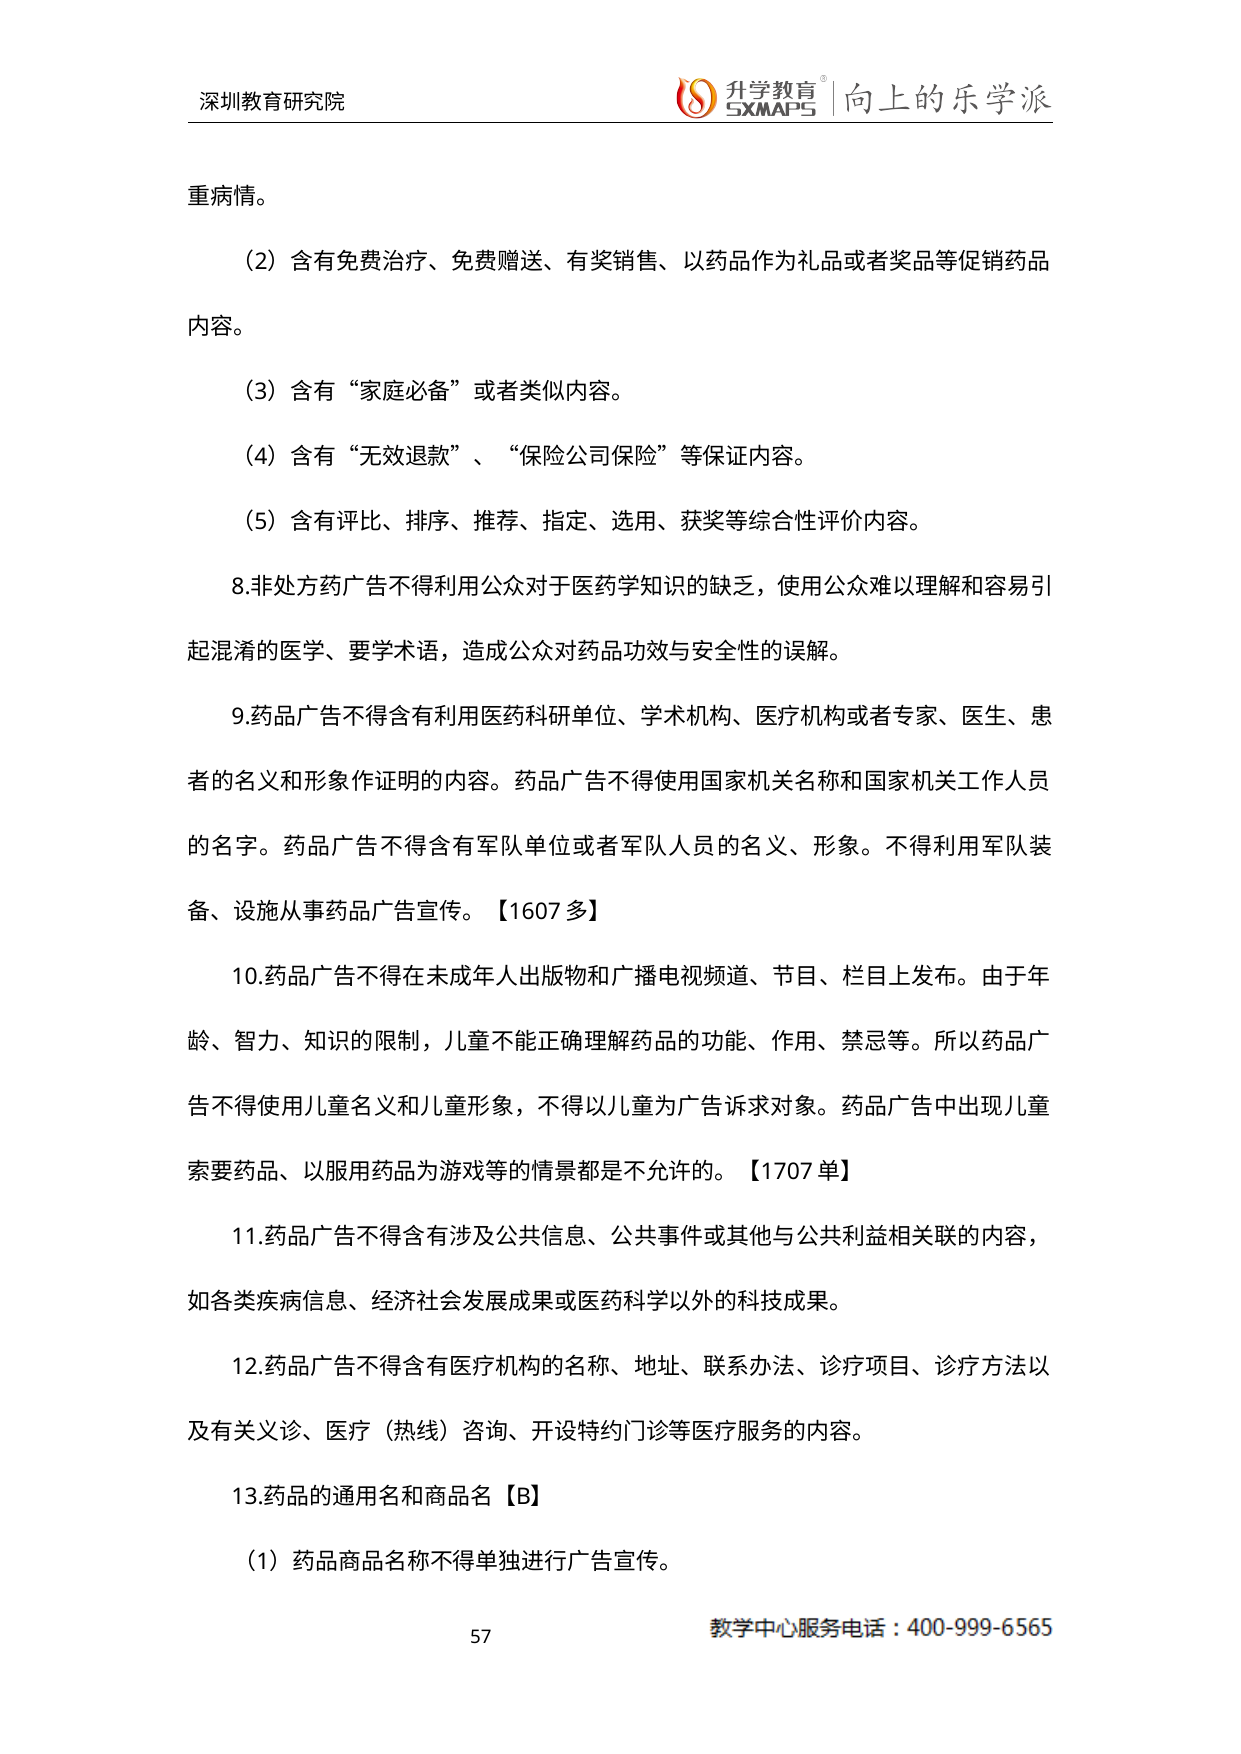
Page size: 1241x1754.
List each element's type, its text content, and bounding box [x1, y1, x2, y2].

text 12.药品广告不得含有医疗机构的名称、地址、联系办法、诊疗项目、诊疗方法以及有关义诊、医疗（热线）咨询、开设特约门诊等医疗服务的内容。 [187, 1332, 1053, 1462]
text （3）含有“家庭必备”或者类似内容。 [187, 357, 1053, 422]
text （5）含有评比、排序、推荐、指定、选用、获奖等综合性评价内容。 [187, 487, 1053, 552]
text 10.药品广告不得在未成年人出版物和广播电视频道、节目、栏目上发布。由于年龄、智力、知识的限制，儿童不能正确理解药品的功能、作用、禁忌等。所以药品广告不得使用儿童名义和儿童形象，不得以儿童为广告诉求对象。药品广告中出现儿童索要药品、以服用药品为游戏等的情景都是不允许的。【1707单】 [187, 942, 1053, 1202]
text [187, 162, 1053, 227]
text 13.药品的通用名和商品名【B】 [187, 1462, 1053, 1527]
picture [701, 1617, 1053, 1644]
text （4）含有“无效退款”、“保险公司保险”等保证内容。 [187, 422, 1053, 487]
picture [676, 75, 1052, 120]
text （1）药品商品名称不得单独进行广告宣传。 [187, 1527, 1053, 1592]
text （2）含有免费治疗、免费赠送、有奖销售、以药品作为礼品或者奖品等促销药品内容。 [187, 227, 1053, 357]
text 8.非处方药广告不得利用公众对于医药学知识的缺乏，使用公众难以理解和容易引起混淆的医学、要学术语，造成公众对药品功效与安全性的误解。 [187, 552, 1053, 682]
text 9.药品广告不得含有利用医药科研单位、学术机构、医疗机构或者专家、医生、患者的名义和形象作证明的内容。药品广告不得使用国家机关名称和国家机关工作人员的名字。药品广告不得含有军队单位或者军队人员的名义、形象。不得利用军队装备、设施从事药品广告宣传。【1607多】 [187, 682, 1053, 942]
text 11.药品广告不得含有涉及公共信息、公共事件或其他与公共利益相关联的内容，如各类疾病信息、经济社会发展成果或医药科学以外的科技成果。 [187, 1202, 1053, 1332]
